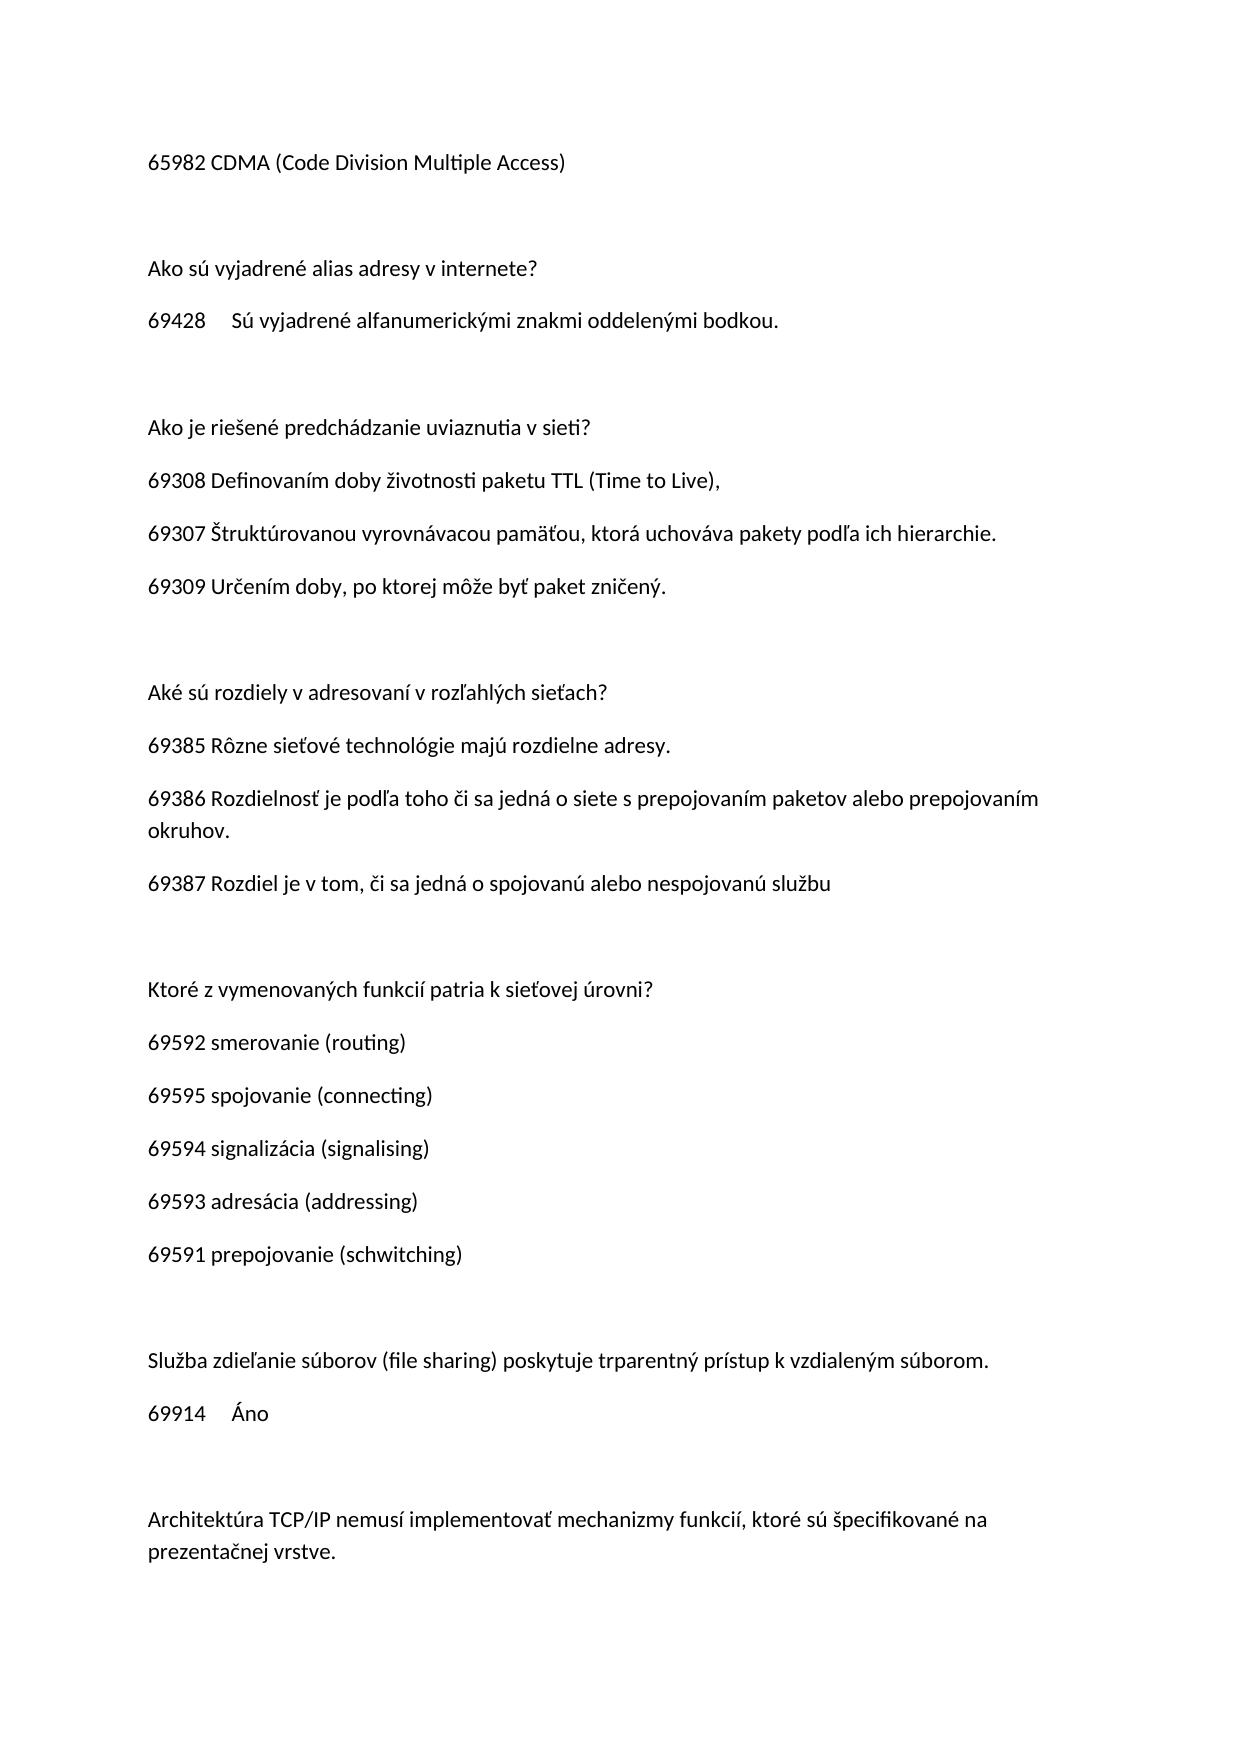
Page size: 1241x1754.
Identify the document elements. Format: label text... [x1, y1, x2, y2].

text 69387 Rozdiel je v tom, či sa jedná o spojovanú alebo nespojovanú službu [148, 869, 1093, 897]
text 69914 Áno [148, 1399, 1093, 1427]
text 69309 Určením doby, po ktorej môže byť paket zničený. [148, 572, 1093, 600]
text 69591 prepojovanie (schwitching) [148, 1240, 1093, 1268]
text Ako je riešené predchádzanie uviaznutia v sieti? [148, 413, 1093, 441]
text Služba zdieľanie súborov (file sharing) poskytuje trparentný prístup k vzdialeným súborom. [148, 1346, 1093, 1374]
text 69428 Sú vyjadrené alfanumerickými znakmi oddelenými bodkou. [148, 307, 1093, 335]
text 69594 signalizácia (signalising) [148, 1134, 1093, 1162]
text 69592 smerovanie (routing) [148, 1028, 1093, 1056]
text Ktoré z vymenovaných funkcií patria k sieťovej úrovni? [148, 975, 1093, 1003]
text 69386 Rozdielnosť je podľa toho či sa jedná o siete s prepojovaním paketov alebo prepojovaním okruhov. [148, 784, 1093, 844]
text 69307 Štruktúrovanou vyrovnávacou pamäťou, ktorá uchováva pakety podľa ich hierarchie. [148, 519, 1093, 547]
text 69385 Rôzne sieťové technológie majú rozdielne adresy. [148, 731, 1093, 759]
text Architektúra TCP/IP nemusí implementovať mechanizmy funkcií, ktoré sú špecifikované na prezentačnej vrstve. [148, 1505, 1093, 1566]
text 69595 spojovanie (connecting) [148, 1081, 1093, 1109]
text Ako sú vyjadrené alias adresy v internete? [148, 254, 1093, 282]
text 69593 adresácia (addressing) [148, 1187, 1093, 1215]
text Aké sú rozdiely v adresovaní v rozľahlých sieťach? [148, 678, 1093, 706]
text 69308 Definovaním doby životnosti paketu TTL (Time to Live), [148, 466, 1093, 494]
text 65982 CDMA (Code Division Multiple Access) [148, 148, 1093, 176]
